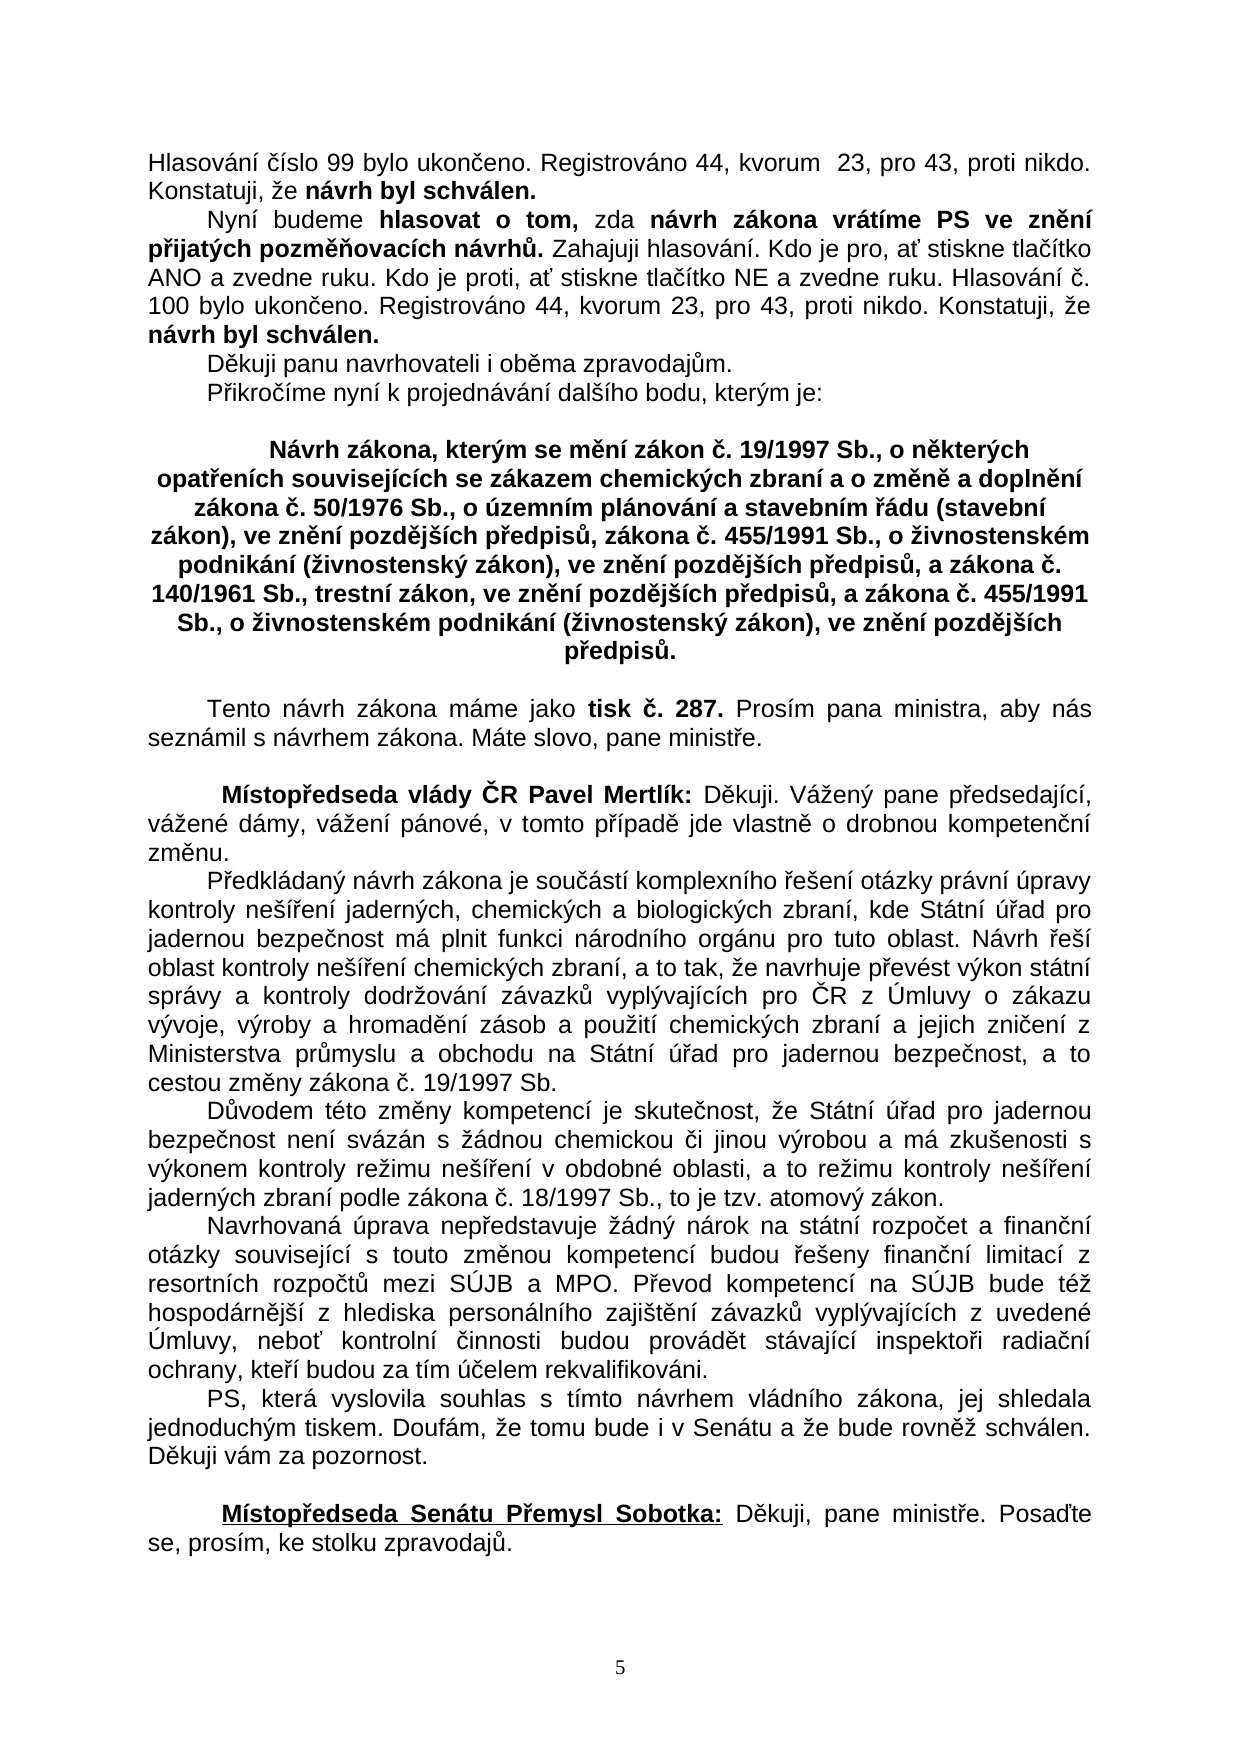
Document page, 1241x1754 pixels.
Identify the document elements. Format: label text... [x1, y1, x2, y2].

text Místopředseda Senátu Přemysl Sobotka: Děkuji, pane ministře. Posaďte se, prosím, ke stolku zpravodajů. [148, 1499, 1093, 1556]
text Předkládaný návrh zákona je součástí komplexního řešení otázky právní úpravy kontroly nešíření jaderných, chemických a biologických zbraní, kde Státní úřad pro jadernou bezpečnost má plnit funkci národního orgánu pro tuto oblast. Návrh řeší oblast kontroly nešíření chemických zbraní, a to tak, že navrhuje převést výkon státní správy a kontroly dodržování závazků vyplývajících pro ČR z Úmluvy o zákazu vývoje, výroby a hromadění zásob a použití chemických zbraní a jejich zničení z Ministerstva průmyslu a obchodu na Státní úřad pro jadernou bezpečnost, a to cestou změny zákona č. 19/1997 Sb. [148, 866, 1093, 1096]
text Navrhovaná úprava nepředstavuje žádný nárok na státní rozpočet a finanční otázky související s touto změnou kompetencí budou řešeny finanční limitací z resortních rozpočtů mezi SÚJB a MPO. Převod kompetencí na SÚJB bude též hospodárnější z hlediska personálního zajištění závazků vyplývajících z uvedené Úmluvy, neboť kontrolní činnosti budou provádět stávající inspektoři radiační ochrany, kteří budou za tím účelem rekvalifikováni. [148, 1211, 1093, 1384]
text Důvodem této změny kompetencí je skutečnost, že Státní úřad pro jadernou bezpečnost není svázán s žádnou chemickou či jinou výrobou a má zkušenosti s výkonem kontroly režimu nešíření v obdobné oblasti, a to režimu kontroly nešíření jaderných zbraní podle zákona č. 18/1997 Sb., to je tzv. atomový zákon. [148, 1096, 1093, 1211]
text Tento návrh zákona máme jako tisk č. 287. Prosím pana ministra, aby nás seznámil s návrhem zákona. Máte slovo, pane ministře. [148, 694, 1093, 751]
text <A NAME='st 287'></A>Návrh zákona, kterým se mění zákon č. 19/1997 Sb., o některých opatřeních souvisejících se zákazem chemických zbraní a o změně a doplnění zákona č. 50/1976 Sb., o územním plánování a stavebním řádu (stavební zákon), ve znění pozdějších předpisů, zákona č. 455/1991 Sb., o živnostenském podnikání (živnostenský zákon), ve znění pozdějších předpisů, a zákona č. 140/1961 Sb., trestní zákon, ve znění pozdějších předpisů, a zákona č. 455/1991 Sb., o živnostenském podnikání (živnostenský zákon), ve znění pozdějších předpisů. [148, 435, 1093, 665]
text PS, která vyslovila souhlas s tímto návrhem vládního zákona, jej shledala jednoduchým tiskem. Doufám, že tomu bude i v Senátu a že bude rovněž schválen. Děkuji vám za pozornost. [148, 1384, 1093, 1470]
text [148, 148, 1093, 205]
text Místopředseda vlády ČR Pavel Mertlík: Děkuji. Vážený pane předsedající, vážené dámy, vážení pánové, v tomto případě jde vlastně o drobnou kompetenční změnu. [148, 780, 1093, 866]
text Děkuji panu navrhovateli i oběma zpravodajům. [148, 349, 1093, 378]
text Přikročíme nyní k projednávání dalšího bodu, kterým je: [148, 378, 1093, 406]
text Nyní budeme hlasovat o tom, zda návrh zákona vrátíme PS ve znění přijatých pozměňovacích návrhů. Zahajuji hlasování. Kdo je pro, ať stiskne tlačítko ANO a zvedne ruku. Kdo je proti, ať stiskne tlačítko NE a zvedne ruku. Hlasování č. 100 bylo ukončeno. Registrováno 44, kvorum 23, pro 43, proti nikdo. Konstatuji, že návrh byl schválen. [148, 205, 1093, 349]
